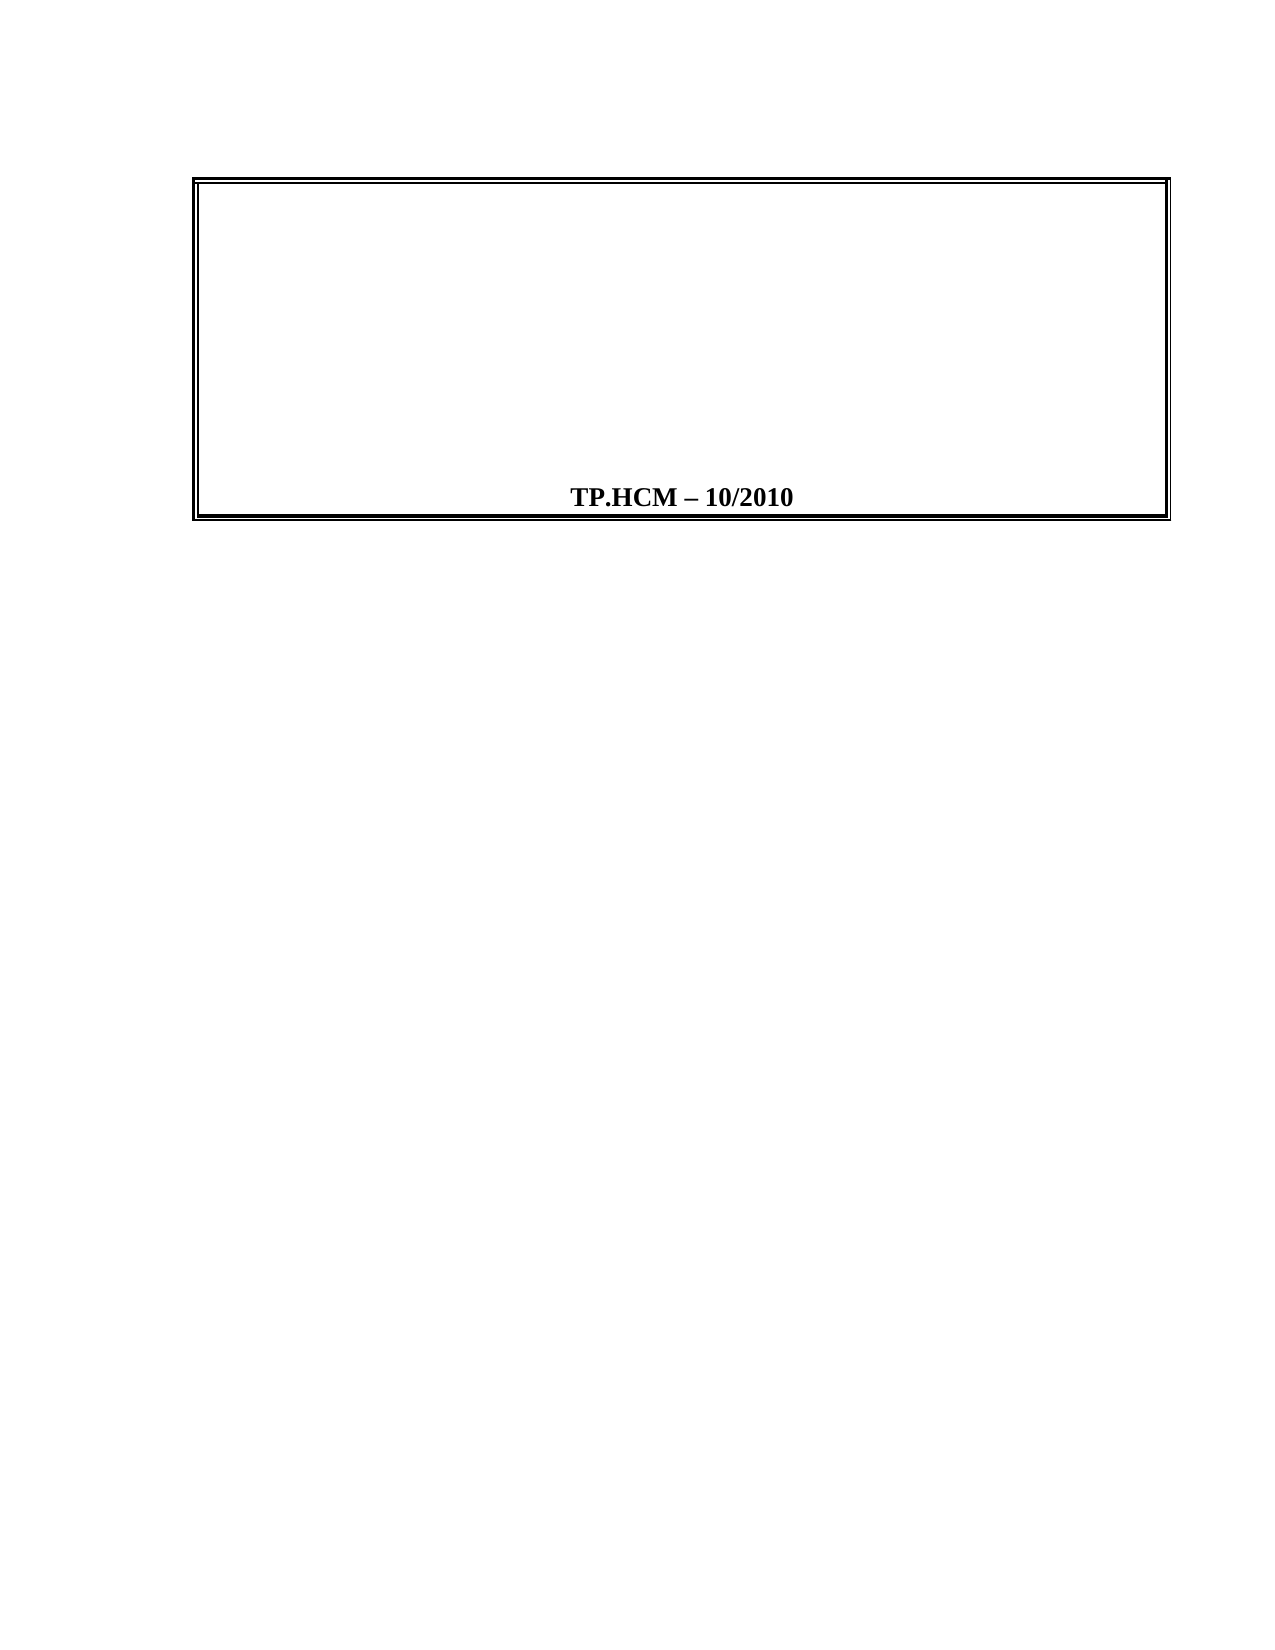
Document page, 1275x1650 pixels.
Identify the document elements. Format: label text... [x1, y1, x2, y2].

text TP.HCM – 10/2010 [199, 473, 1165, 514]
